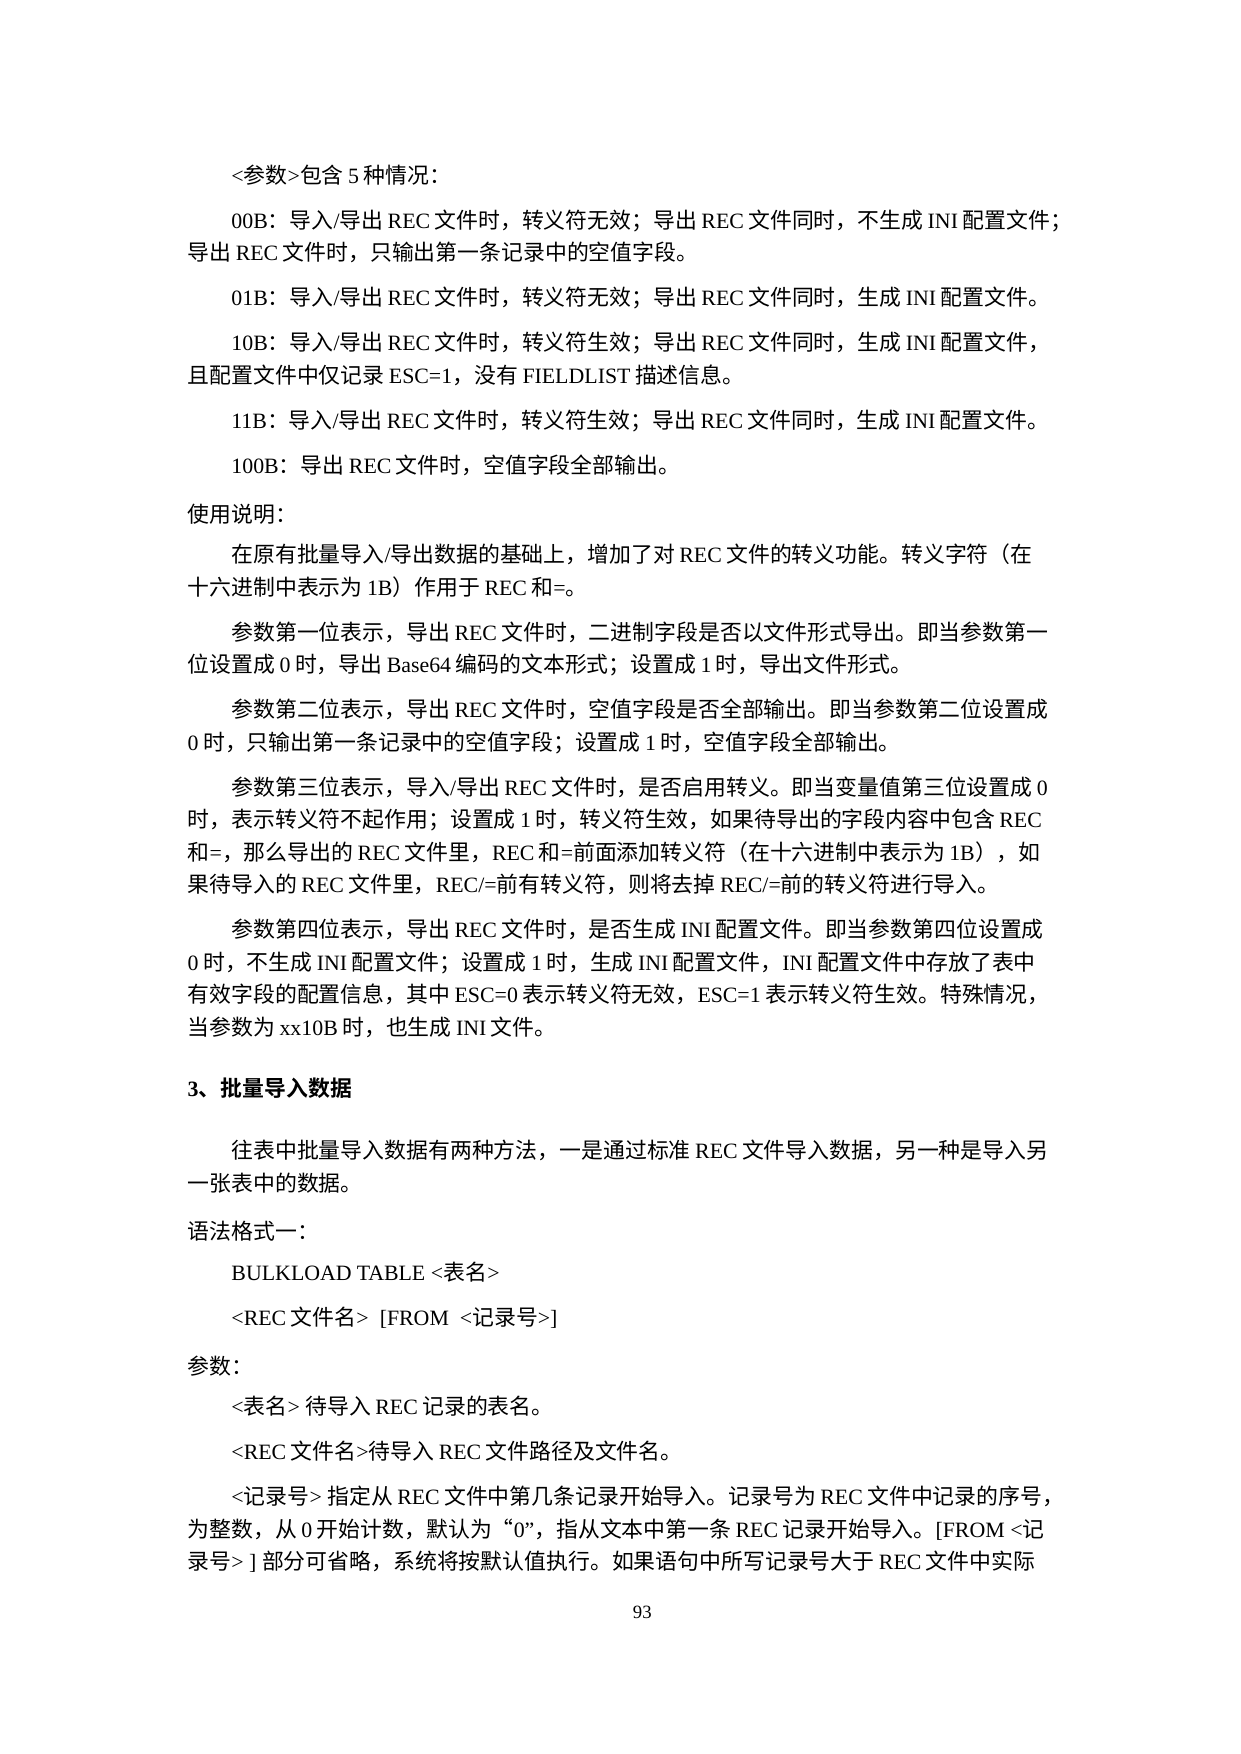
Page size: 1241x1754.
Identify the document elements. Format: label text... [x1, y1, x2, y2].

text 语法格式一： [187, 1214, 1053, 1246]
text 10B：导入/导出REC文件时，转义符生效；导出REC文件同时，生成INI配置文件，且配置文件中仅记录ESC=1，没有FIELDLIST描述信息。 [187, 325, 1053, 390]
text 参数第四位表示，导出REC文件时，是否生成INI配置文件。即当参数第四位设置成0时，不生成INI配置文件；设置成1时，生成INI配置文件，INI配置文件中存放了表中有效字段的配置信息，其中ESC=0表示转义符无效，ESC=1表示转义符生效。特殊情况，当参数为xx10B时，也生成INI文件。 [187, 912, 1053, 1042]
text 参数： [187, 1348, 1053, 1381]
text <REC文件名>待导入REC文件路径及文件名。 [187, 1434, 1053, 1466]
text BULKLOAD TABLE <表名> [187, 1254, 1053, 1287]
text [187, 1479, 1053, 1576]
text 参数第三位表示，导入/导出REC文件时，是否启用转义。即当变量值第三位设置成0时，表示转义符不起作用；设置成1时，转义符生效，如果待导出的字段内容中包含REC和=，那么导出的REC文件里，REC和=前面添加转义符（在十六进制中表示为1B），如果待导入的REC文件里，REC/=前有转义符，则将去掉REC/=前的转义符进行导入。 [187, 769, 1053, 899]
text 01B：导入/导出REC文件时，转义符无效；导出REC文件同时，生成INI配置文件。 [187, 280, 1053, 312]
text 3、批量导入数据 [187, 1071, 1053, 1103]
text 使用说明： [187, 496, 1053, 529]
text 参数第二位表示，导出REC文件时，空值字段是否全部输出。即当参数第二位设置成0时，只输出第一条记录中的空值字段；设置成1时，空值字段全部输出。 [187, 692, 1053, 757]
text 往表中批量导入数据有两种方法，一是通过标准REC文件导入数据，另一种是导入另一张表中的数据。 [187, 1133, 1053, 1198]
text 11B：导入/导出REC文件时，转义符生效；导出REC文件同时，生成INI配置文件。 [187, 402, 1053, 435]
text 100B：导出REC文件时，空值字段全部输出。 [187, 447, 1053, 480]
text <参数>包含5种情况： [187, 157, 1053, 190]
text 在原有批量导入/导出数据的基础上，增加了对REC文件的转义功能。转义字符（在十六进制中表示为1B）作用于REC和=。 [187, 537, 1053, 602]
text <REC文件名> [FROM <记录号>] [187, 1299, 1053, 1332]
text 00B：导入/导出REC文件时，转义符无效；导出REC文件同时，不生成INI配置文件；导出REC文件时，只输出第一条记录中的空值字段。 [187, 202, 1053, 267]
text <表名> 待导入REC记录的表名。 [187, 1389, 1053, 1421]
text 参数第一位表示，导出REC文件时，二进制字段是否以文件形式导出。即当参数第一位设置成0时，导出Base64编码的文本形式；设置成1时，导出文件形式。 [187, 614, 1053, 679]
